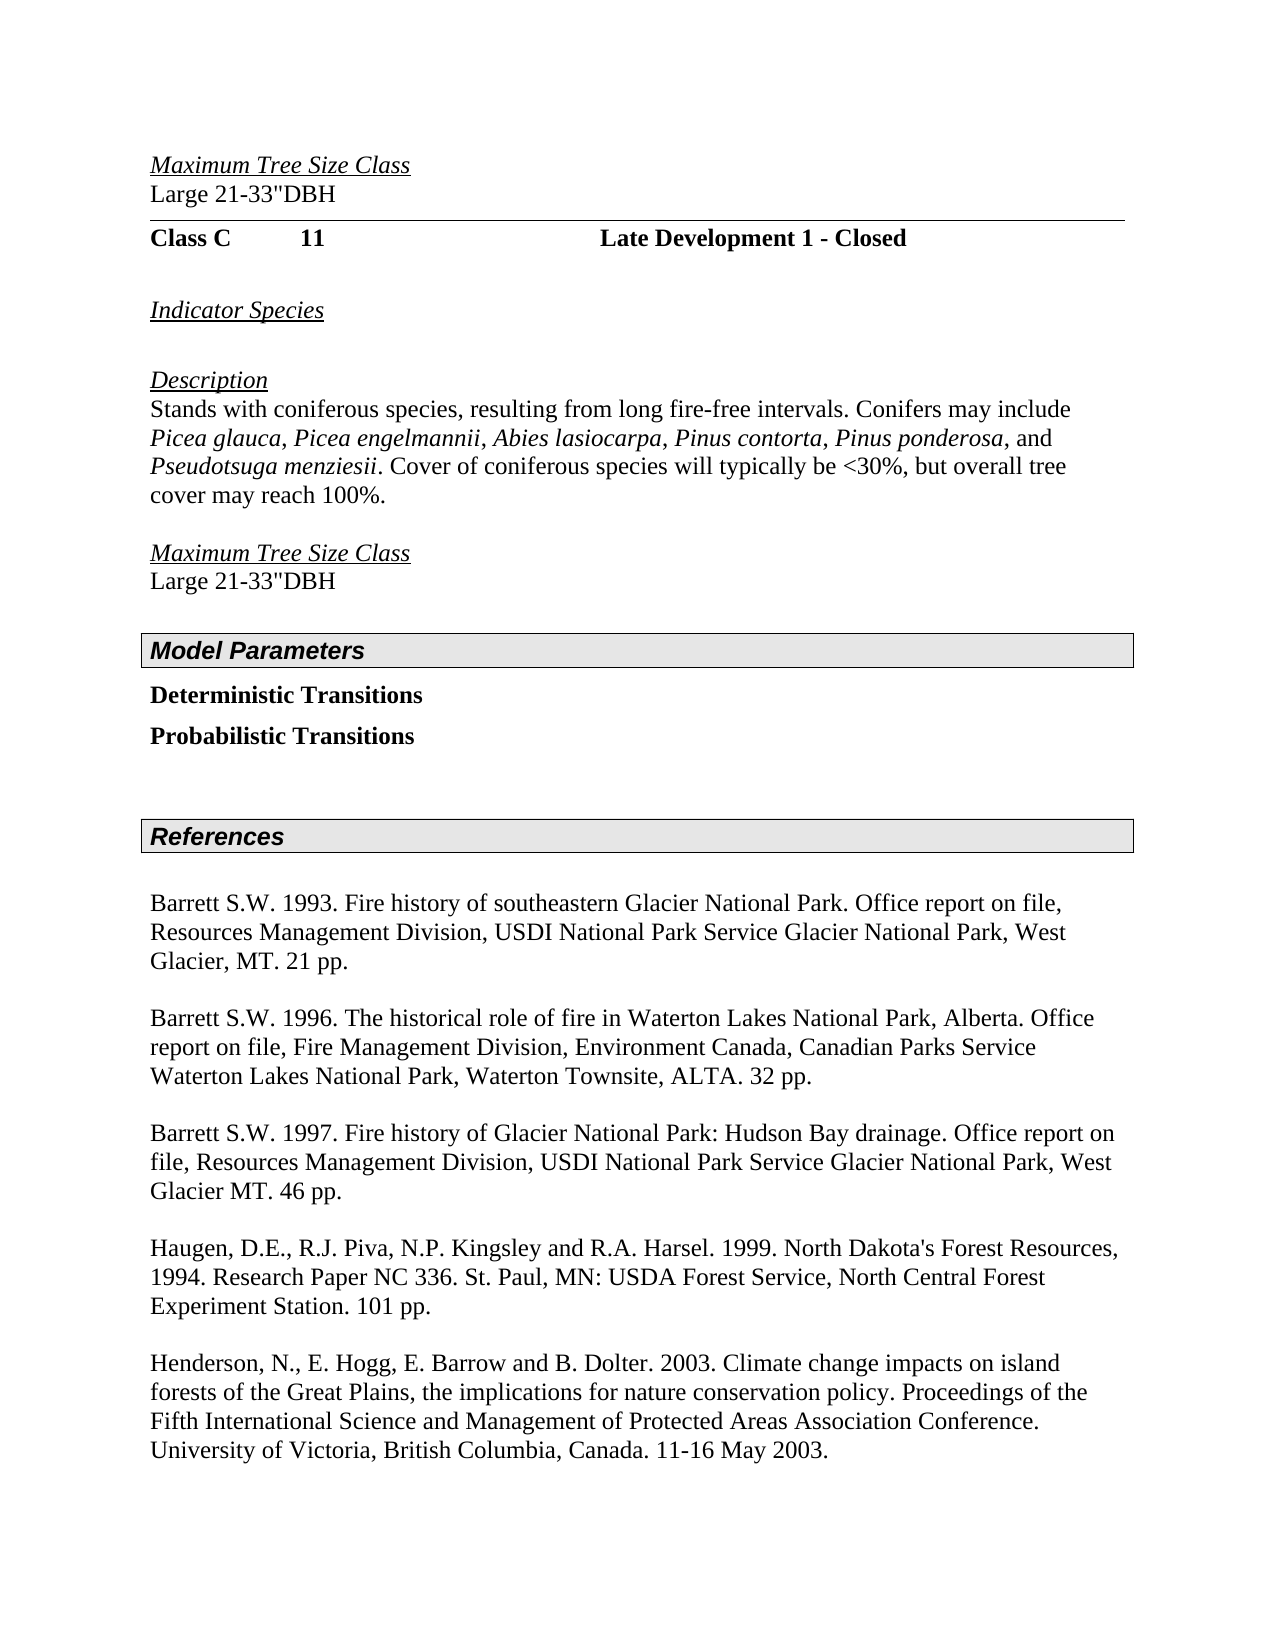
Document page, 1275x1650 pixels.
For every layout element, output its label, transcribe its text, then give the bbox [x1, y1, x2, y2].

text Model Parameters [142, 634, 1133, 667]
text Indicator Species [150, 295, 1125, 324]
text Barrett S.W. 1997. Fire history of Glacier National Park: Hudson Bay drainage. Office report on file, Resources Management Division, USDI National Park Service Glacier National Park, West Glacier MT. 46 pp. [150, 1118, 1125, 1205]
text Probabilistic Transitions [150, 721, 1125, 750]
text Barrett S.W. 1993. Fire history of southeastern Glacier National Park. Office report on file, Resources Management Division, USDI National Park Service Glacier National Park, West Glacier, MT. 21 pp. [150, 888, 1125, 975]
text Stands with coniferous species, resulting from long fire-free intervals. Conifers may include Picea glauca, Picea engelmannii, Abies lasiocarpa, Pinus contorta, Pinus ponderosa, and Pseudotsuga menziesii. Cover of coniferous species will typically be <30%, but overall tree cover may reach 100%. [150, 394, 1125, 509]
text Haugen, D.E., R.J. Piva, N.P. Kingsley and R.A. Harsel. 1999. North Dakota's Forest Resources, 1994. Research Paper NC 336. St. Paul, MN: USDA Forest Service, North Central Forest Experiment Station. 101 pp. [150, 1233, 1125, 1320]
text Henderson, N., E. Hogg, E. Barrow and B. Dolter. 2003. Climate change impacts on island forests of the Great Plains, the implications for nature conservation policy. Proceedings of the Fifth International Science and Management of Protected Areas Association Conference. University of Victoria, British Columbia, Canada. 11-16 May 2003. [150, 1348, 1125, 1463]
text Maximum Tree Size ClassLarge 21-33"DBH [150, 538, 1125, 595]
text Deterministic Transitions [150, 680, 1125, 709]
text References [142, 820, 1133, 852]
text Barrett S.W. 1996. The historical role of fire in Waterton Lakes National Park, Alberta. Office report on file, Fire Management Division, Environment Canada, Canadian Parks Service Waterton Lakes National Park, Waterton Townsite, ALTA. 32 pp. [150, 1003, 1125, 1090]
text Class C 11 Late Development 1 - Closed [150, 221, 1125, 252]
text Description [150, 365, 1125, 394]
text Maximum Tree Size ClassLarge 21-33"DBH [150, 150, 1125, 207]
